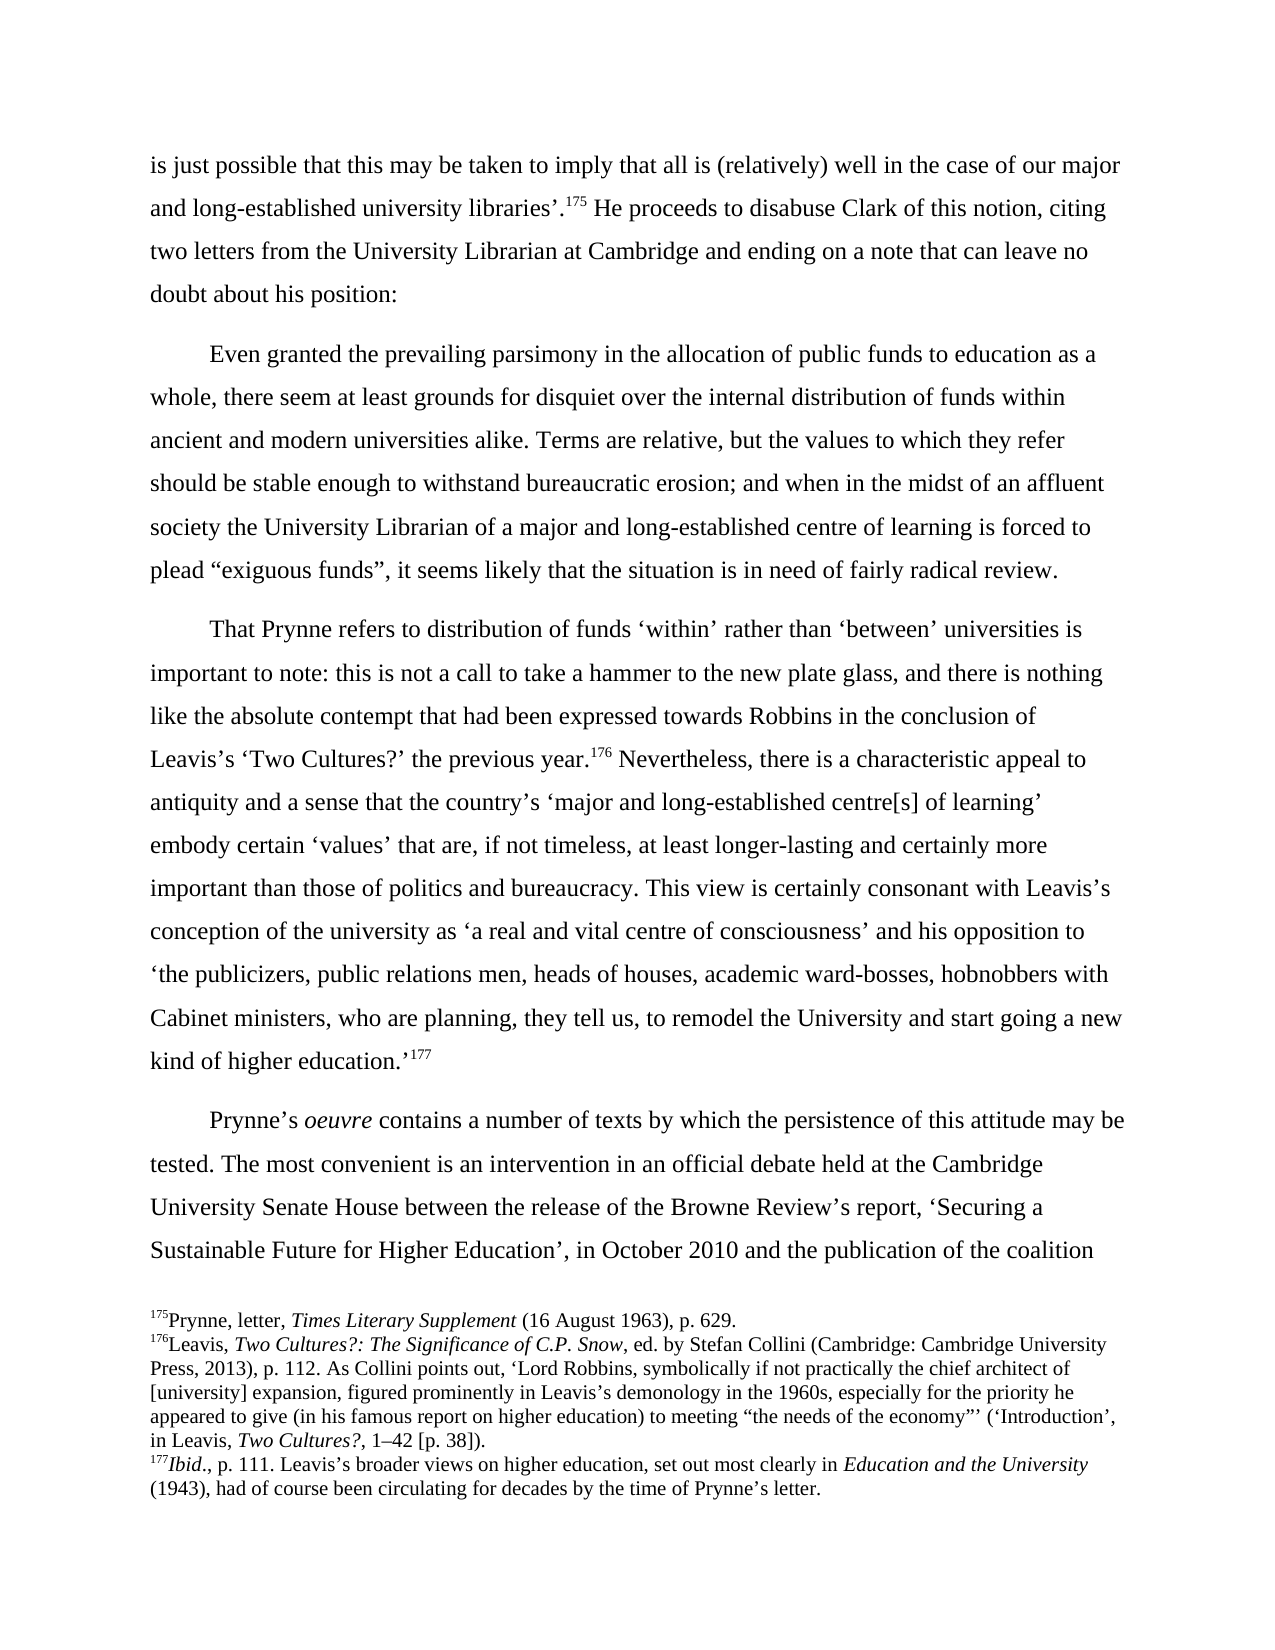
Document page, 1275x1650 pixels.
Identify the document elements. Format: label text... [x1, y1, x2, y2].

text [150, 1106, 1125, 1264]
text That Prynne refers to distribution of funds ‘within’ rather than ‘between’ universities is important to note: this is not a call to take a hammer to the new plate glass, and there is nothing like the absolute contempt that had been expressed towards Robbins in the conclusion of Leavis’s ‘Two Cultures?’ the previous year. Nevertheless, there is a characteristic appeal to antiquity and a sense that the country’s ‘major and long-established centre[s] of learning’ embody certain ‘values’ that are, if not timeless, at least longer-lasting and certainly more important than those of politics and bureaucracy. This view is certainly consonant with Leavis’s conception of the university as ‘a real and vital centre of consciousness’ and his opposition to ‘the publicizers, public relations men, heads of houses, academic ward-bosses, hobnobbers with Cabinet ministers, who are planning, they tell us, to remodel the University and start going a new kind of higher education.’ [150, 614, 1125, 1074]
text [150, 150, 1125, 308]
